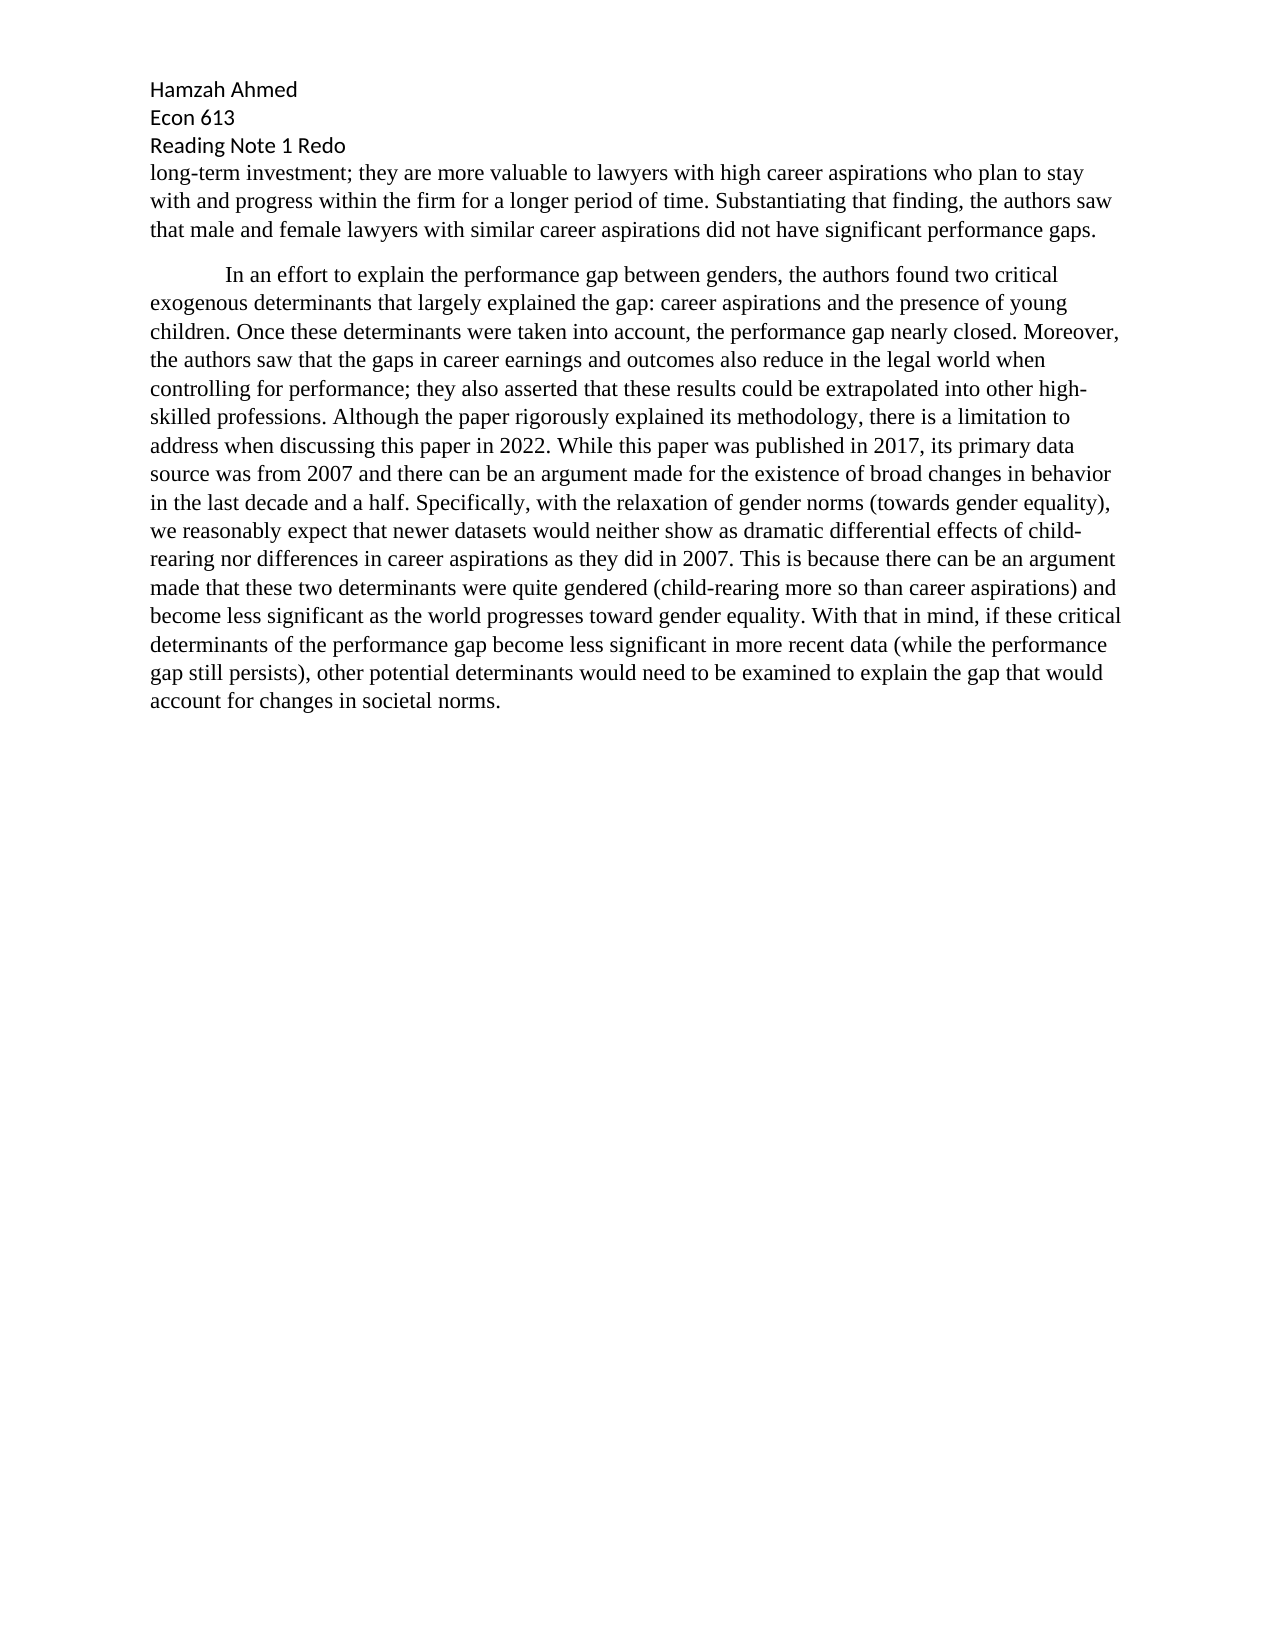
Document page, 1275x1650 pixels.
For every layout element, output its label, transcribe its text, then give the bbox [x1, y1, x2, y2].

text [150, 159, 1125, 242]
text In an effort to explain the performance gap between genders, the authors found two critical exogenous determinants that largely explained the gap: career aspirations and the presence of young children. Once these determinants were taken into account, the performance gap nearly closed. Moreover, the authors saw that the gaps in career earnings and outcomes also reduce in the legal world when controlling for performance; they also asserted that these results could be extrapolated into other high-skilled professions. Although the paper rigorously explained its methodology, there is a limitation to address when discussing this paper in 2022. While this paper was published in 2017, its primary data source was from 2007 and there can be an argument made for the existence of broad changes in behavior in the last decade and a half. Specifically, with the relaxation of gender norms (towards gender equality), we reasonably expect that newer datasets would neither show as dramatic differential effects of child-rearing nor differences in career aspirations as they did in 2007. This is because there can be an argument made that these two determinants were quite gendered (child-rearing more so than career aspirations) and become less significant as the world progresses toward gender equality. With that in mind, if these critical determinants of the performance gap become less significant in more recent data (while the performance gap still persists), other potential determinants would need to be examined to explain the gap that would account for changes in societal norms. [150, 261, 1125, 714]
